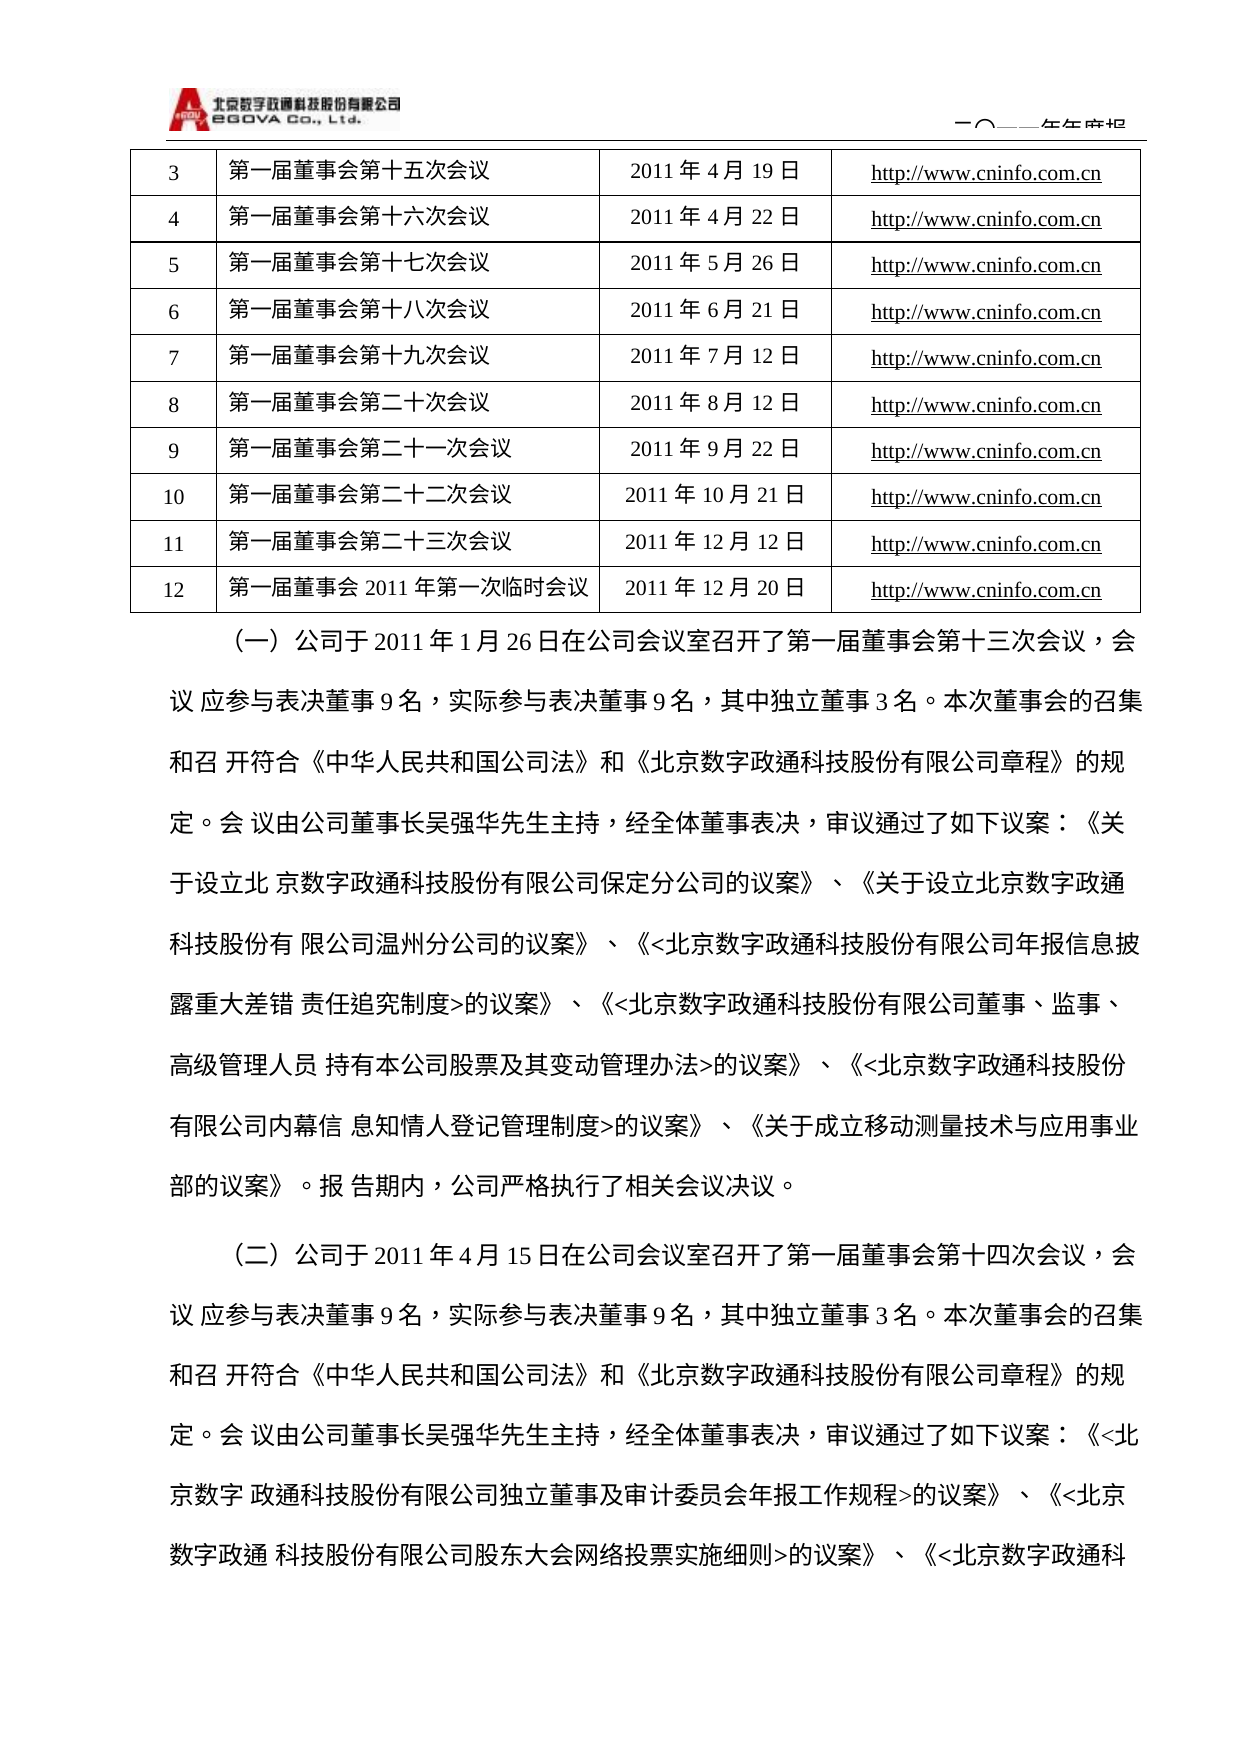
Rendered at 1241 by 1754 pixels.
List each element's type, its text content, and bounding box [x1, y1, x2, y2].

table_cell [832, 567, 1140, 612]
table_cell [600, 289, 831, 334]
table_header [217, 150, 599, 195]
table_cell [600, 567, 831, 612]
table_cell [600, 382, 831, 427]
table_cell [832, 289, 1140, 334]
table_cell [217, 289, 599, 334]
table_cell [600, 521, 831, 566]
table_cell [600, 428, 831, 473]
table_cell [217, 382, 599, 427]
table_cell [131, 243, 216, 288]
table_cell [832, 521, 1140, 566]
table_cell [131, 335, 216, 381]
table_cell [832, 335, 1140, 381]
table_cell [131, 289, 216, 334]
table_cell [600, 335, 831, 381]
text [169, 1238, 1147, 1571]
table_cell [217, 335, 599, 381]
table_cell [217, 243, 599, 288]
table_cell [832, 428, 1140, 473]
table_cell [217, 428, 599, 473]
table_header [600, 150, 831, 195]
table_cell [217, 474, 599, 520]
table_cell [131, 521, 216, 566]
text （一）公司于2011年1月26日在公司会议室召开了第一届董事会第十三次会议，会议 应参与表决董事9名，实际参与表决董事9名，其中独立董事3名。本次董事会的召集和召 开符合《中华人民共和国公司法》和《北京数字政通科技股份有限公司章程》的规定。会 议由公司董事长吴强华先生主持，经全体董事表决，审议通过了如下议案：《关于设立北 京数字政通科技股份有限公司保定分公司的议案》、《关于设立北京数字政通科技股份有 限公司温州分公司的议案》、《<北京数字政通科技股份有限公司年报信息披露重大差错 责任追究制度>的议案》、《<北京数字政通科技股份有限公司董事、监事、高级管理人员 持有本公司股票及其变动管理办法>的议案》、《<北京数字政通科技股份有限公司内幕信 息知情人登记管理制度>的议案》、《关于成立移动测量技术与应用事业部的议案》。报 告期内，公司严格执行了相关会议决议。 [169, 623, 1147, 1203]
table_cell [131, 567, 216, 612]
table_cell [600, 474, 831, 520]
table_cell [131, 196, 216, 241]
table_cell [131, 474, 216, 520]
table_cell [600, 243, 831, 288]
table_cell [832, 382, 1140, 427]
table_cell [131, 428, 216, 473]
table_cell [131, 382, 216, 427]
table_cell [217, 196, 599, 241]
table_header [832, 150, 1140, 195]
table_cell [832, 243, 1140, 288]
picture [169, 88, 400, 131]
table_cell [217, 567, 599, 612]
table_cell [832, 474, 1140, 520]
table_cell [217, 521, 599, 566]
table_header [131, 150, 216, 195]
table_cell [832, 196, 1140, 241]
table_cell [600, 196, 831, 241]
